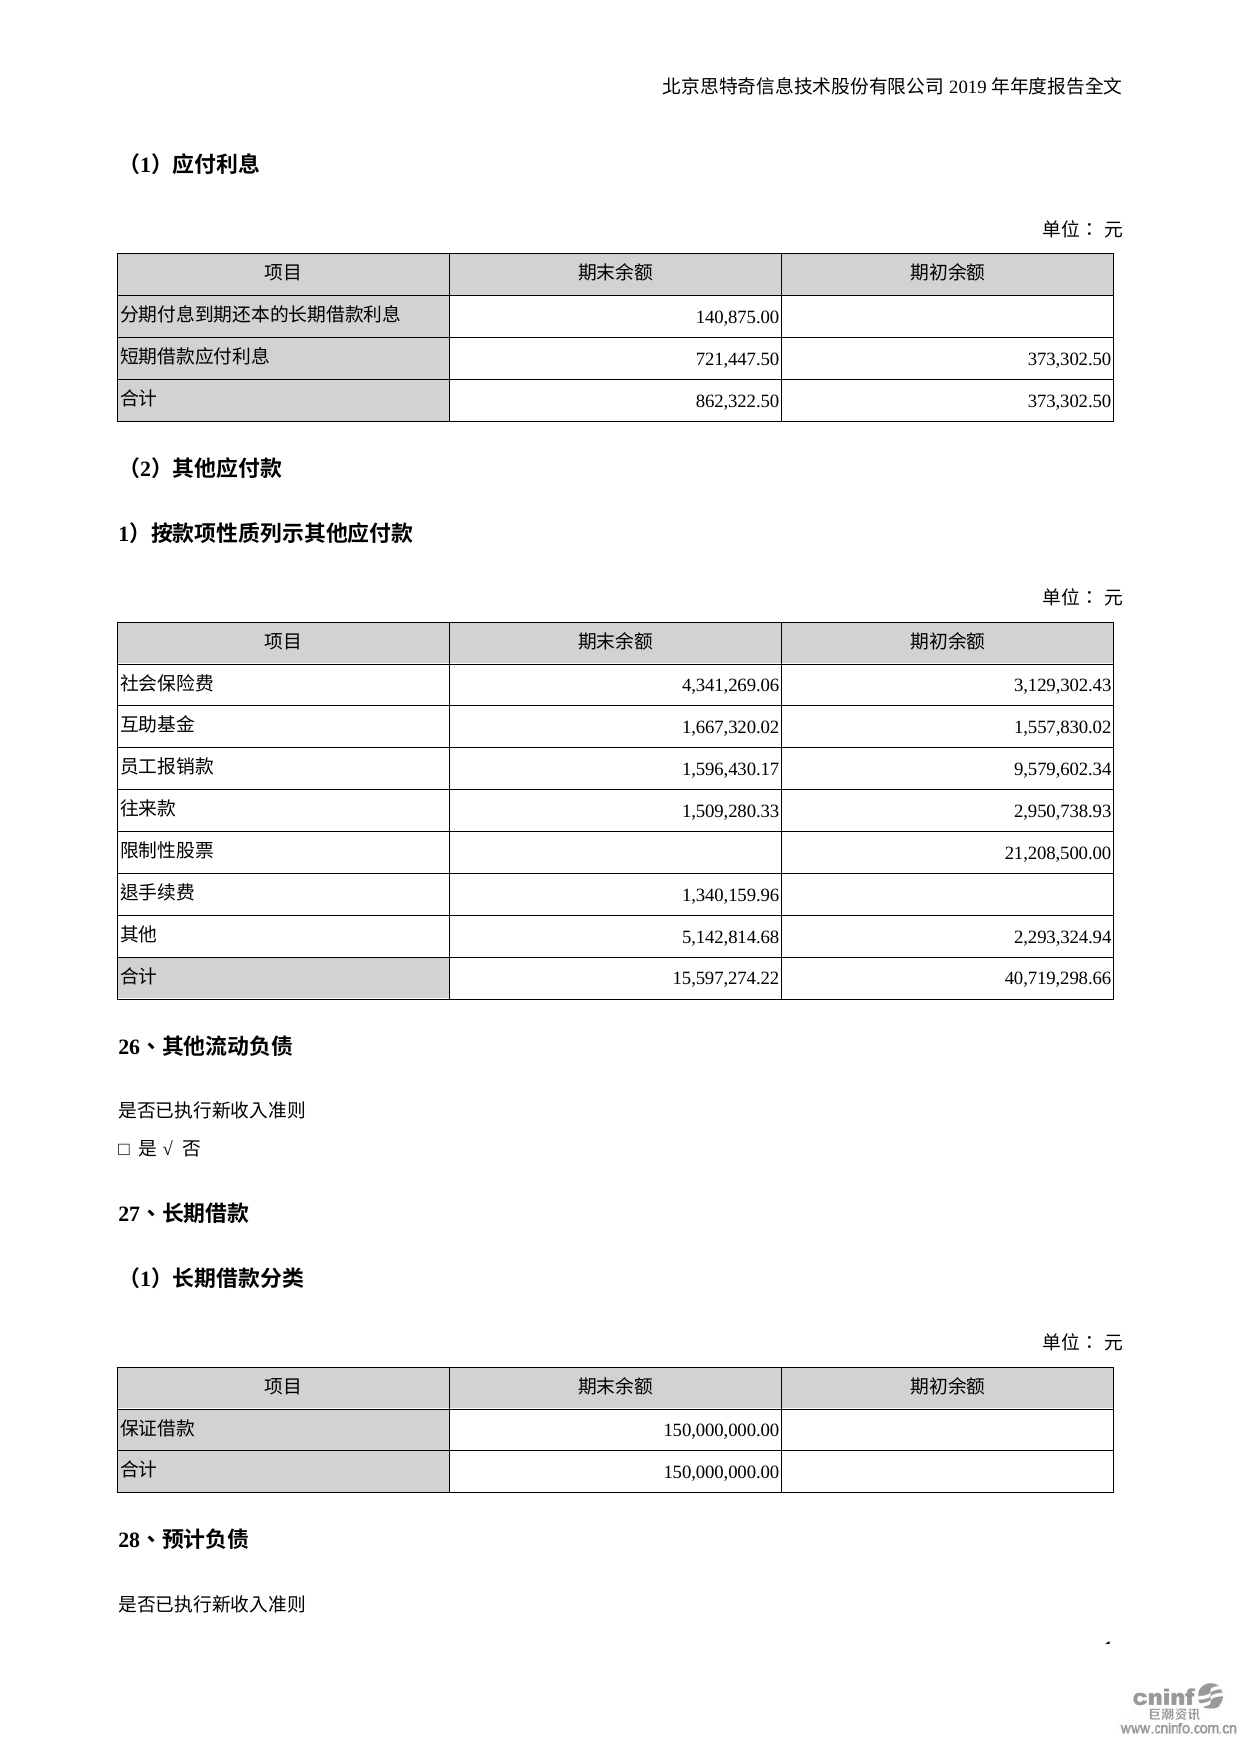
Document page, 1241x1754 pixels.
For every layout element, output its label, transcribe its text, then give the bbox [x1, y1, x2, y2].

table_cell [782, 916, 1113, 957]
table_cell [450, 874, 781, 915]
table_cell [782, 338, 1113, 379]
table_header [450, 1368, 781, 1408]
text 单位： 元 [102, 584, 1122, 610]
text □ 是 √ 否 [118, 1135, 1138, 1161]
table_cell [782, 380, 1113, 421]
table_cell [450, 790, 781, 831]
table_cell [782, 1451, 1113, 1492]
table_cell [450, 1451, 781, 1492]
subtitle 27、长期借款 [118, 1198, 1138, 1228]
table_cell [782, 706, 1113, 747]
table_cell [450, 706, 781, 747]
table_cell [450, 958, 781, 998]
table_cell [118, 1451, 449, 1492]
text 单位： 元 [102, 216, 1122, 242]
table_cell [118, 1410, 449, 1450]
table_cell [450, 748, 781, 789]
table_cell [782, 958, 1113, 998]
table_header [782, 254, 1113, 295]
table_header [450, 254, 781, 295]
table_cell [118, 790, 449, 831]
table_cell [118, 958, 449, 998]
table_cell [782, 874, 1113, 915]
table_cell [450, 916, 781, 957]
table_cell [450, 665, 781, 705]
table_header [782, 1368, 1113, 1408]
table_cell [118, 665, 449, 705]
subtitle （2）其他应付款 [118, 453, 1138, 482]
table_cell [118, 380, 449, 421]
text 是否已执行新收入准则 [118, 1592, 1138, 1617]
subtitle （1）长期借款分类 [118, 1263, 1138, 1292]
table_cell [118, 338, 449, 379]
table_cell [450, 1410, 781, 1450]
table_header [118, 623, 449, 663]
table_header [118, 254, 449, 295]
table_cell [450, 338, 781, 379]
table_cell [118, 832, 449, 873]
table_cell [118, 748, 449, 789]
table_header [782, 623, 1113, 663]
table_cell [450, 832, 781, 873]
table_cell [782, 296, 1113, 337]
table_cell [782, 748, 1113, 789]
text 是否已执行新收入准则 [118, 1098, 1138, 1123]
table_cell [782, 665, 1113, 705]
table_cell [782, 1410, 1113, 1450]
subtitle 26、其他流动负债 [118, 1031, 1138, 1060]
subtitle 1）按款项性质列示其他应付款 [118, 517, 1138, 547]
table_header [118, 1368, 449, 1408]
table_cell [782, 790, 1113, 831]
subtitle （1）应付利息 [118, 149, 1138, 179]
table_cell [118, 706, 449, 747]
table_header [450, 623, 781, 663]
subtitle 28、预计负债 [118, 1524, 1138, 1554]
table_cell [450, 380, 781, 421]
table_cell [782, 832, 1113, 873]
picture [1115, 1680, 1240, 1737]
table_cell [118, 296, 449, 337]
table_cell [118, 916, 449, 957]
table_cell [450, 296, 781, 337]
text 单位： 元 [102, 1329, 1122, 1355]
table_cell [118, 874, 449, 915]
